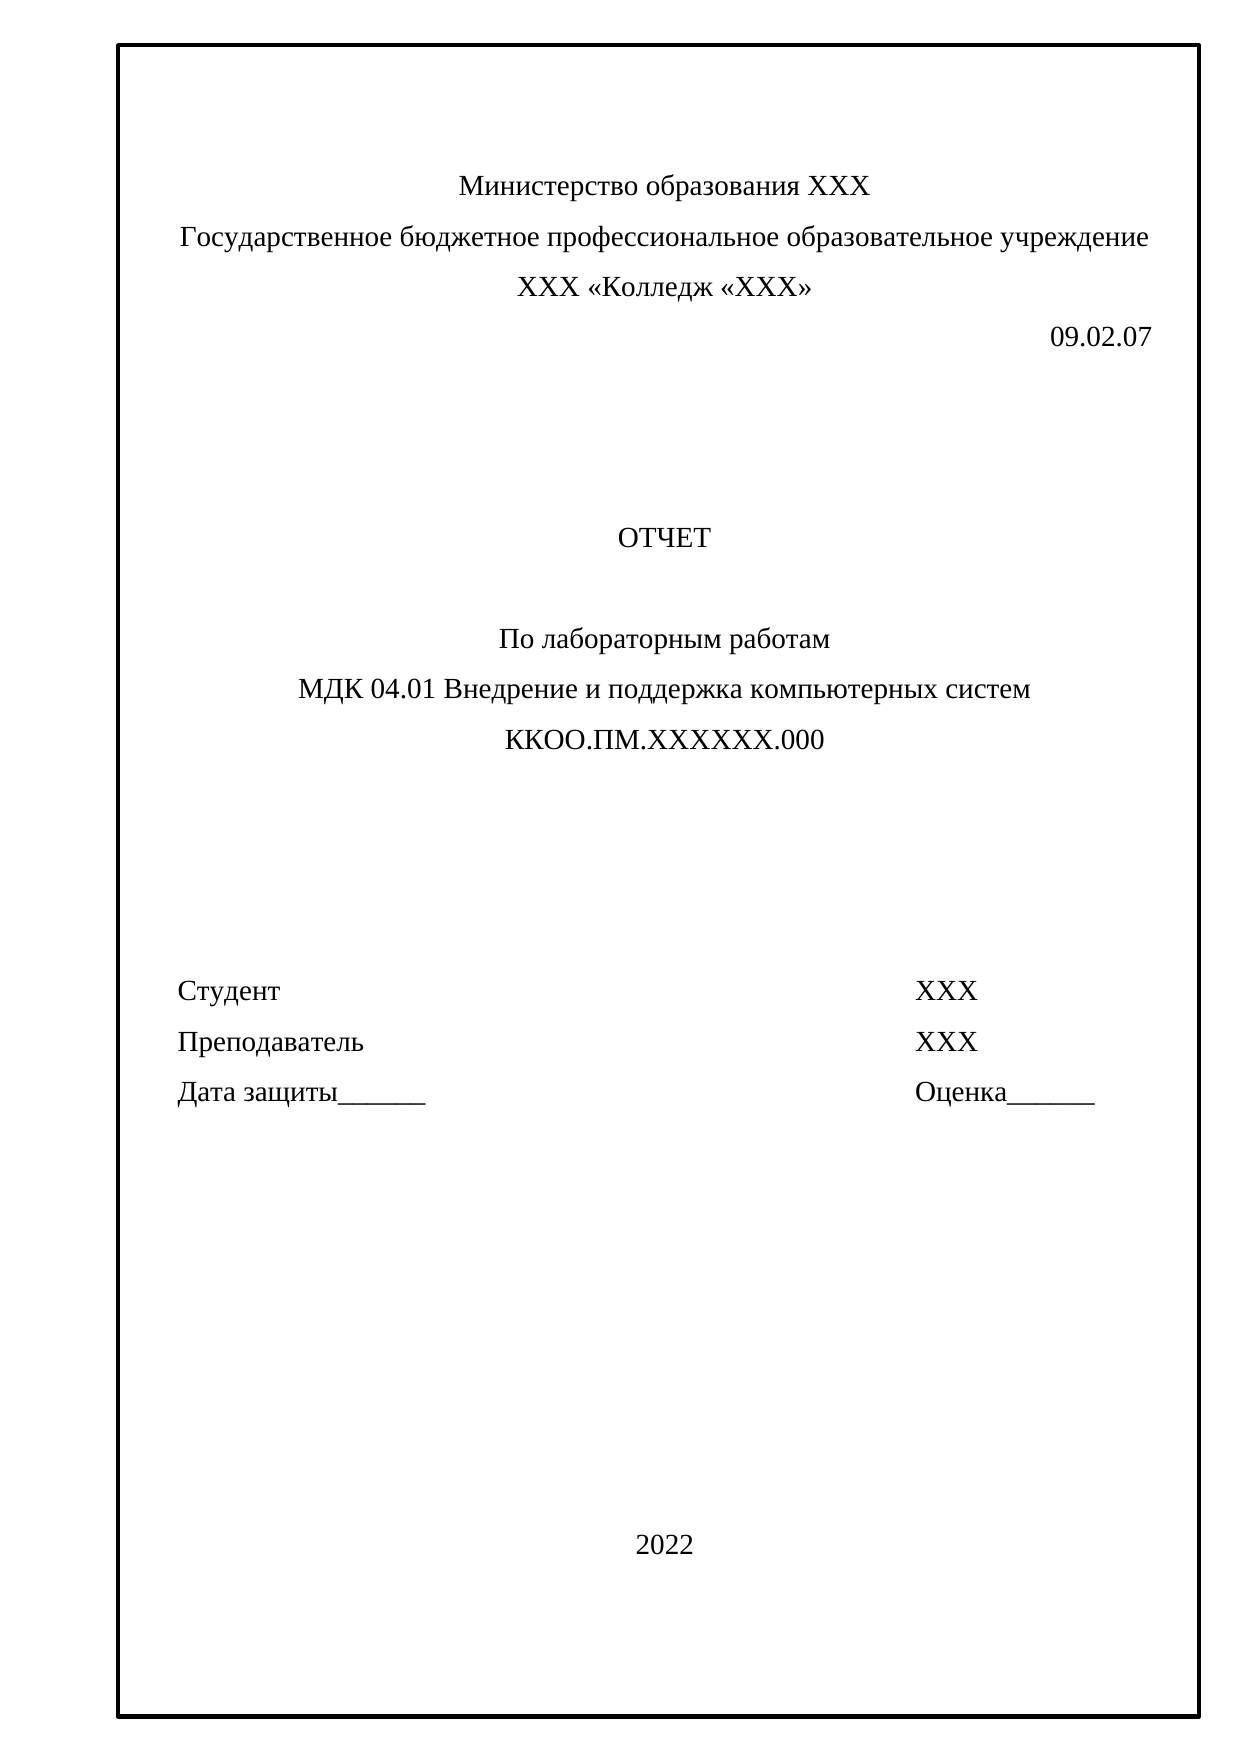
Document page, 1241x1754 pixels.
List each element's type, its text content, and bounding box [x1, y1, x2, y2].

text ОТЧЕТ [177, 521, 1152, 554]
text 2022 [177, 1527, 1152, 1560]
text Преподаватель ХХХ [177, 1024, 1152, 1057]
text ХХХ «Колледж «ХХХ» [177, 269, 1152, 303]
text По лабораторным работам [177, 621, 1152, 655]
text МДК 04.01 Внедрение и поддержка компьютерных систем [177, 672, 1152, 705]
text Государственное бюджетное профессиональное образовательное учреждение [177, 219, 1152, 252]
text Дата защиты______ Оценка______ [177, 1074, 1152, 1108]
text Студент ХХХ [177, 973, 1152, 1007]
text 09.02.07 [177, 319, 1152, 353]
text Министерство образования ХХХ [177, 168, 1152, 202]
text ККОО.ПМ.ХХХХХХ.000 [177, 722, 1152, 755]
